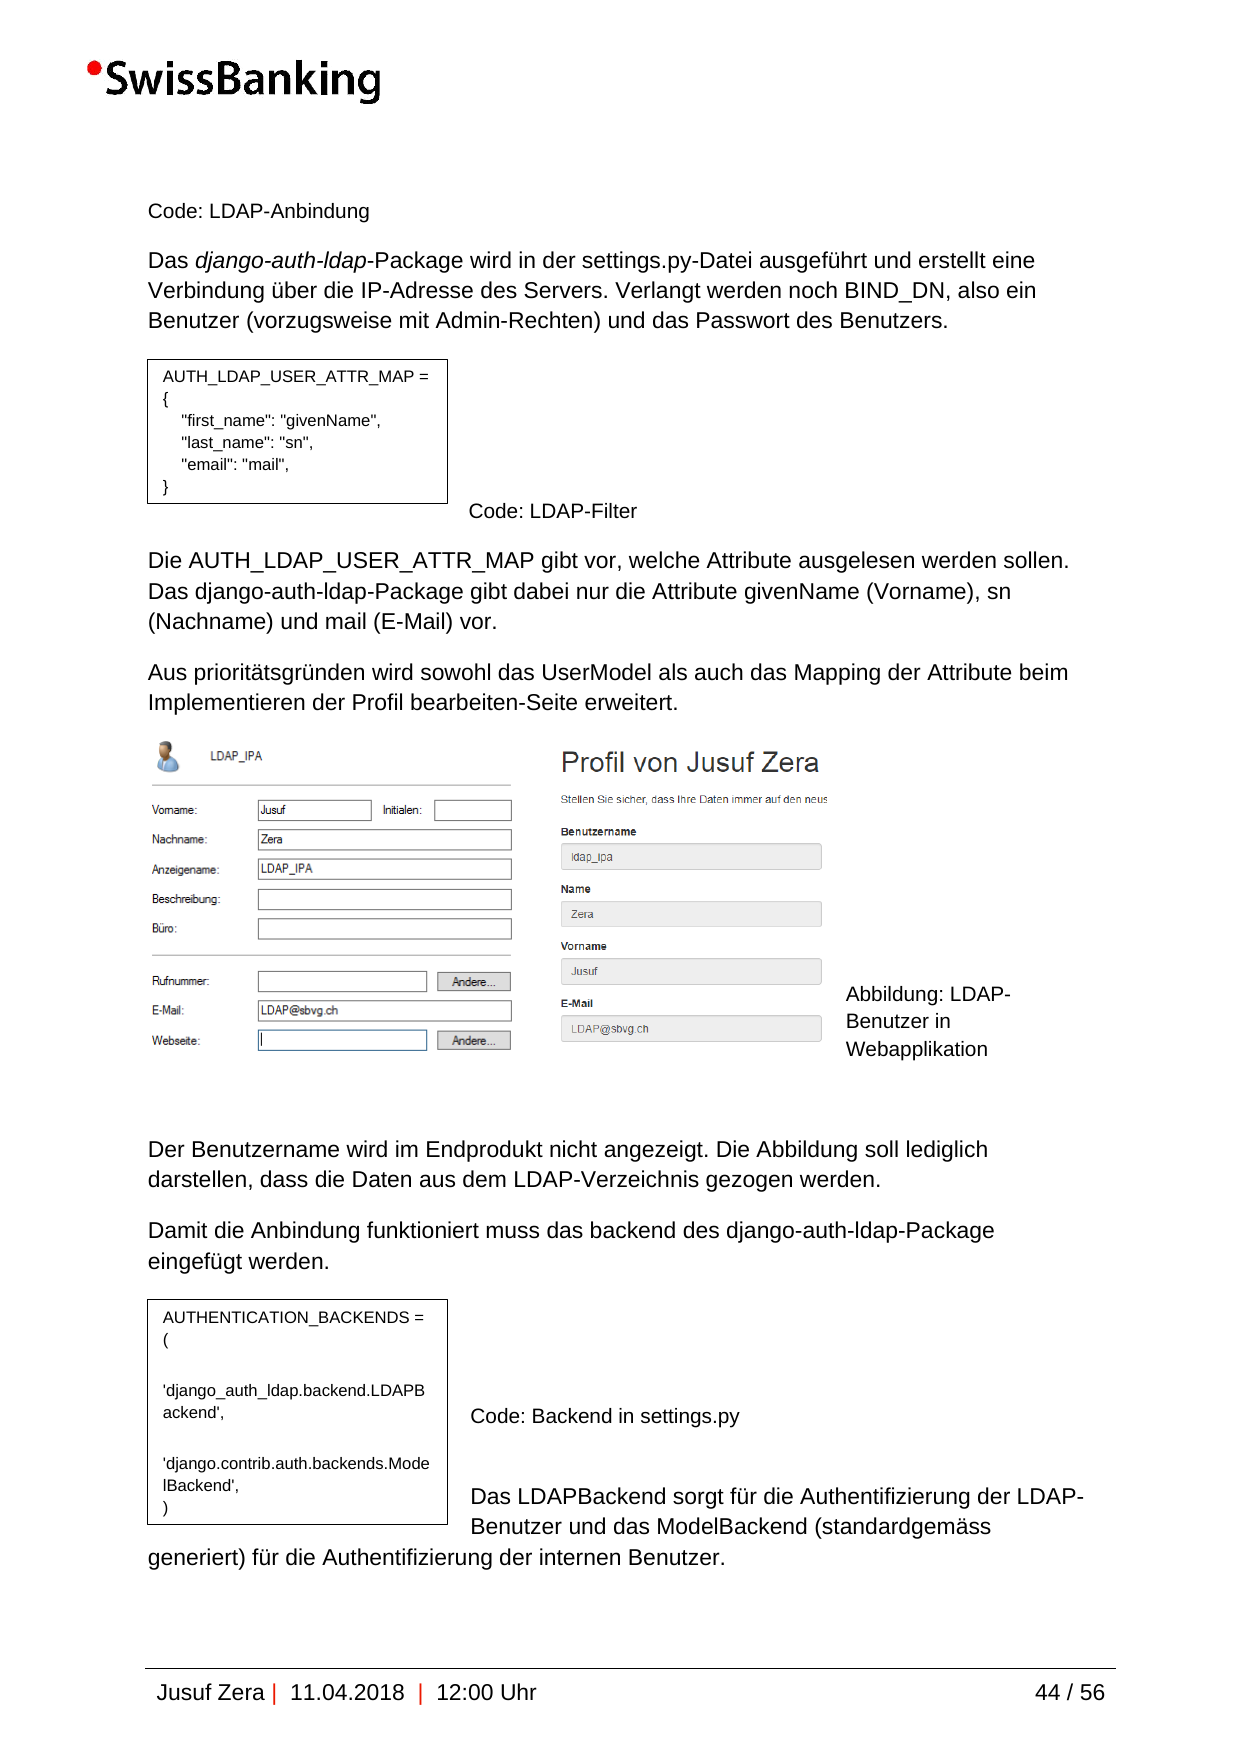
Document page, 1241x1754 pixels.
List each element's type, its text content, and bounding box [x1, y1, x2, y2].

text Abbildung: LDAP-Benutzer in Webapplikation [148, 982, 1093, 1061]
text Damit die Anbindung funktioniert muss das backend des django-auth-ldap-Package eingefügt werden. [148, 1217, 1093, 1274]
text Die AUTH_LDAP_USER_ATTR_MAP gibt vor, welche Attribute ausgelesen werden sollen. Das django-auth-ldap-Package gibt dabei nur die Attribute givenName (Vorname), sn (Nachname) und mail (E-Mail) vor. [148, 547, 1093, 634]
picture [558, 748, 827, 1045]
text Der Benutzername wird im Endprodukt nicht angezeigt. Die Abbildung soll lediglich darstellen, dass die Daten aus dem LDAP-Verzeichnis gezogen werden. [148, 1136, 1093, 1193]
text Code: LDAP-Filter [148, 499, 1093, 523]
picture [147, 732, 522, 1058]
text Code: LDAP-Anbindung [148, 199, 1093, 223]
text Code: Backend in settings.py [148, 1350, 447, 1458]
text Das LDAPBackend sorgt für die Authentifizierung der LDAP-Benutzer und das ModelBackend (standardgemäss generiert) für die Authentifizierung der internen Benutzer. [148, 1483, 1093, 1600]
text Aus prioritätsgründen wird sowohl das UserModel als auch das Mapping der Attribute beim Implementieren der Profil bearbeiten-Seite erweitert. [148, 659, 1093, 715]
text Code: Backend in settings.py [448, 1350, 1093, 1458]
picture [87, 59, 380, 104]
text Das django-auth-ldap-Package wird in der settings.py-Datei ausgeführt und erstellt eine Verbindung über die IP-Adresse des Servers. Verlangt werden noch BIND_DN, also ein Benutzer (vorzugsweise mit Admin-Rechten) und das Passwort des Benutzers. [148, 247, 1093, 334]
